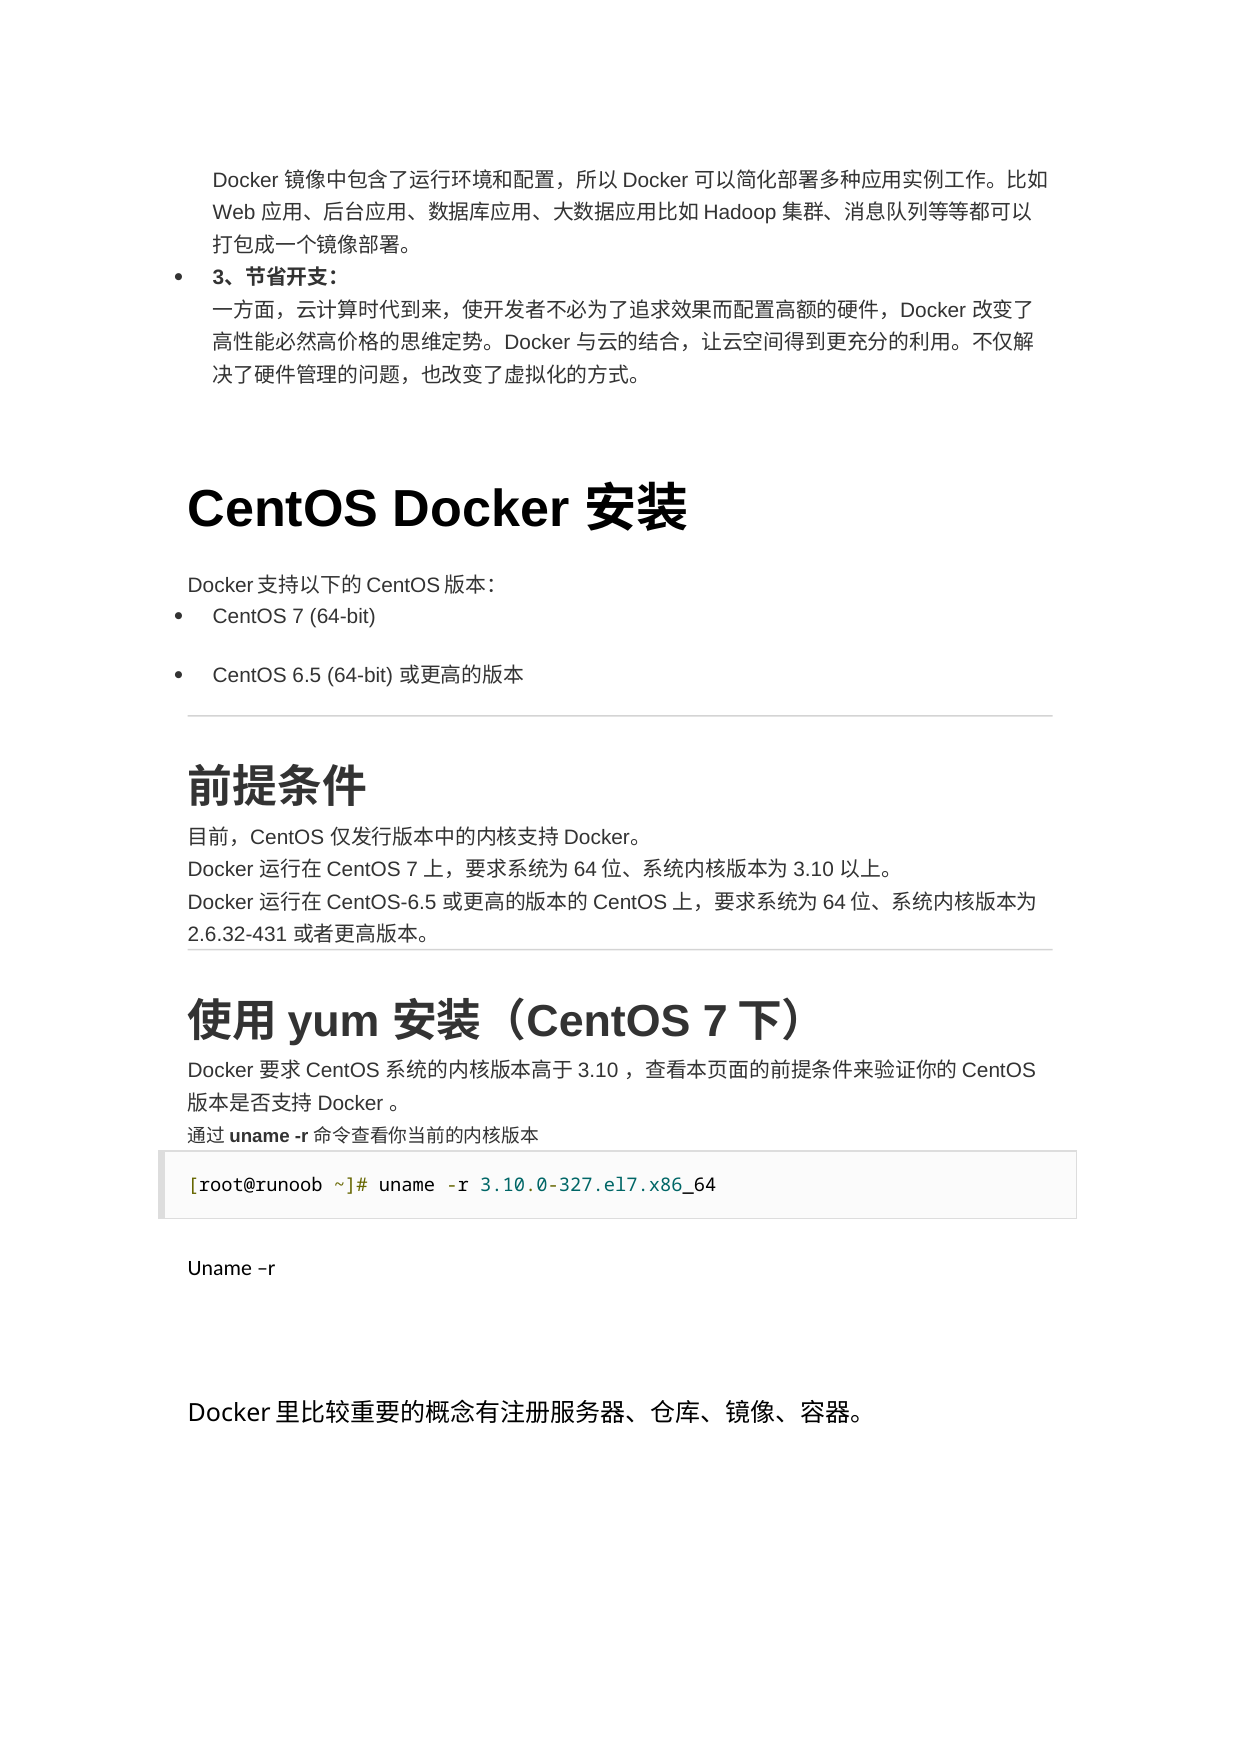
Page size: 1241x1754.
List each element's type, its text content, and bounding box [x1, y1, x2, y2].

text Docker 要求 CentOS 系统的内核版本高于 3.10 ，查看本页面的前提条件来验证你的CentOS 版本是否支持 Docker 。 [187, 1053, 1053, 1118]
subtitle 使用 yum 安装（CentOS 7下） [187, 984, 1053, 1049]
text 通过 uname -r 命令查看你当前的内核版本 [187, 1118, 1053, 1150]
text [root@runoob ~]# uname -r 3.10.0-327.el7.x86_64 [165, 1152, 1076, 1218]
text Docker 运行在 CentOS 7 上，要求系统为64位、系统内核版本为 3.10 以上。 [187, 851, 1053, 884]
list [175, 162, 1053, 259]
subtitle 前提条件 [187, 751, 1053, 816]
subtitle CentOS Docker 安装 [187, 454, 1053, 552]
text Docker支持以下的CentOS版本： [187, 568, 1053, 600]
list CentOS 6.5 (64-bit) 或更高的版本 [175, 658, 1053, 690]
text Uname –r [187, 1252, 1053, 1284]
list CentOS 7 (64-bit) [175, 600, 1053, 633]
list 3、节省开支： 一方面，云计算时代到来，使开发者不必为了追求效果而配置高额的硬件，Docker 改变了高性能必然高价格的思维定势。Docker 与云的结合，让云空间得到更充分的利用。不仅解决了硬件管理的问题，也改变了虚拟化的方式。 [175, 259, 1053, 389]
text 目前，CentOS 仅发行版本中的内核支持 Docker。 [187, 819, 1053, 851]
text Docker里比较重要的概念有注册服务器、仓库、镜像、容器。 [187, 1378, 1053, 1443]
text Docker 运行在 CentOS-6.5 或更高的版本的 CentOS 上，要求系统为64位、系统内核版本为 2.6.32-431 或者更高版本。 [187, 884, 1053, 948]
